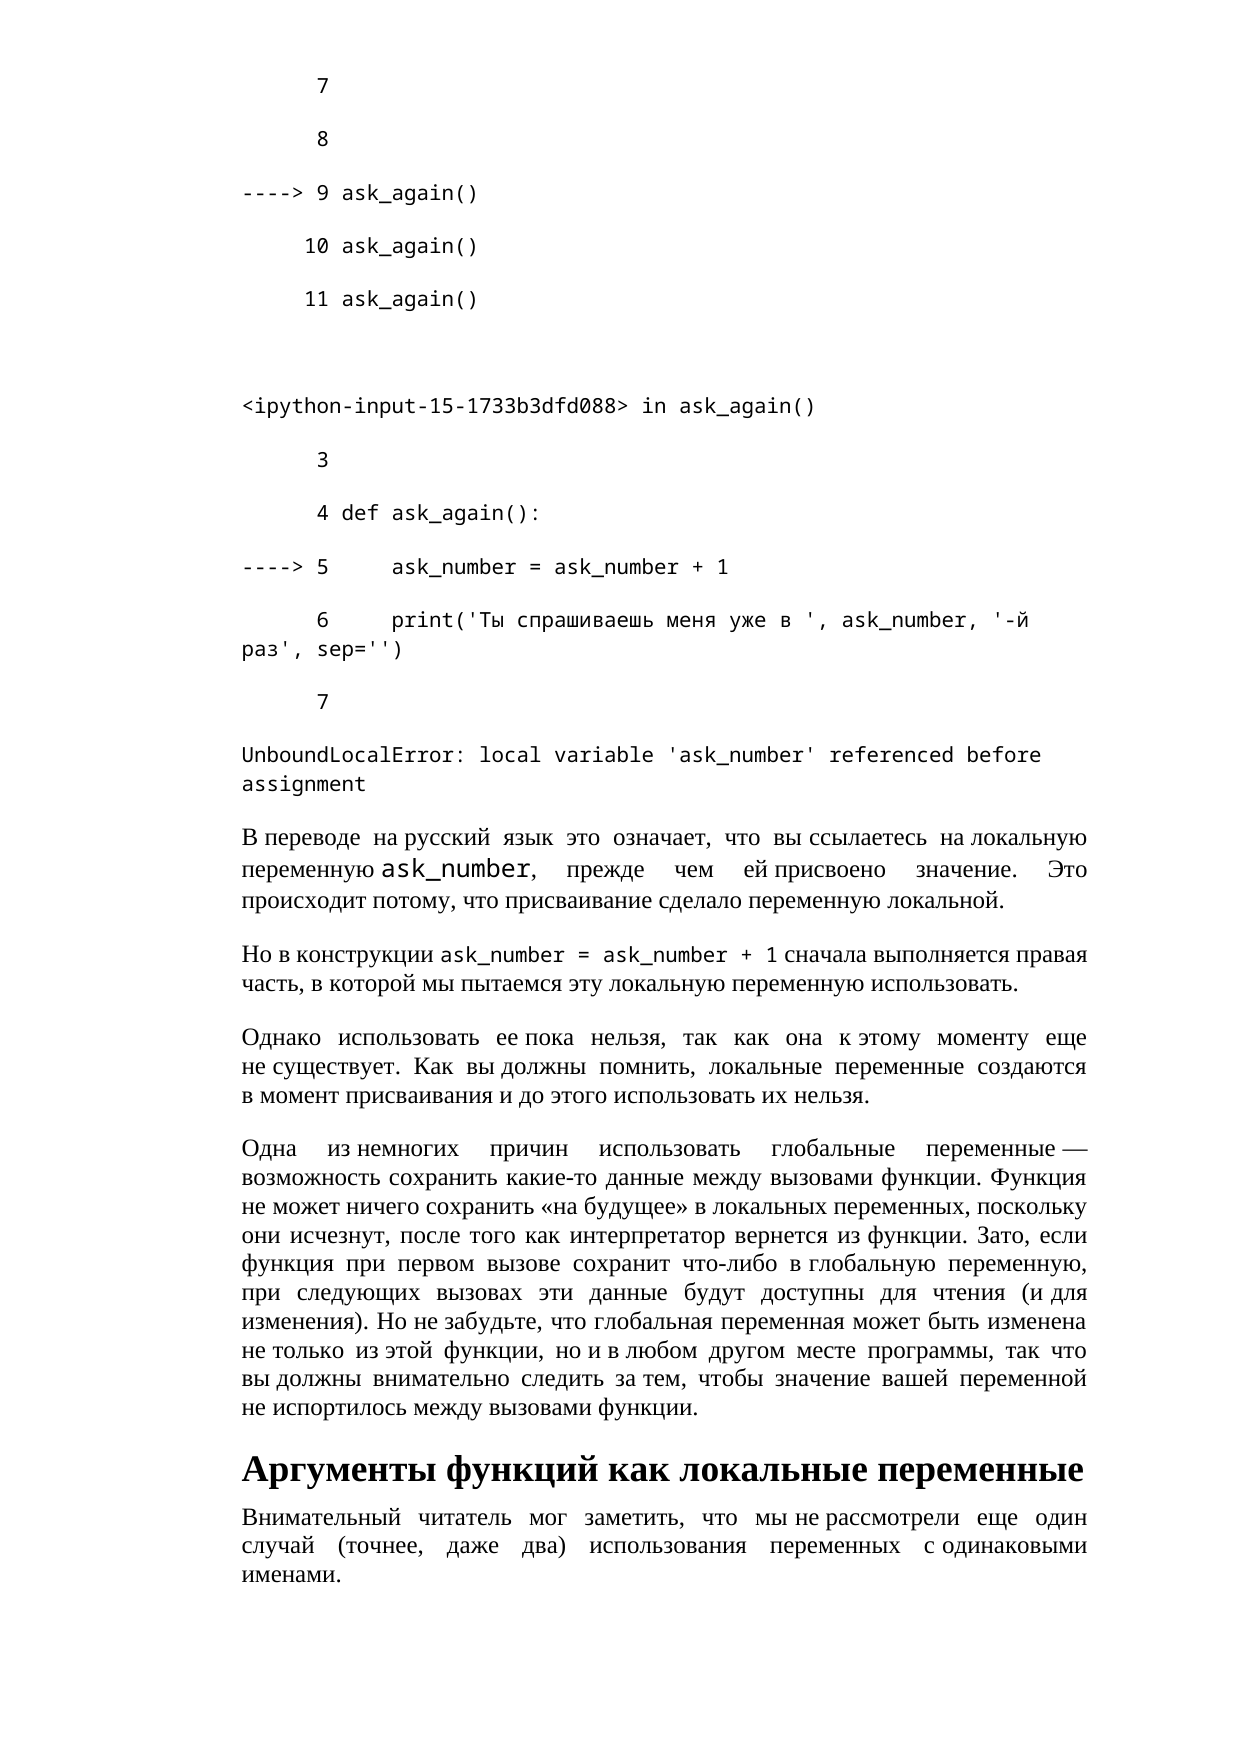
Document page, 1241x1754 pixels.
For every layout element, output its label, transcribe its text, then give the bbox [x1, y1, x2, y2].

text В переводе на русский язык это означает, что вы ссылаетесь на локальную переменную ask_number, прежде чем ей присвоено значение. Это происходит потому, что присваивание сделало переменную локальной. [241, 822, 1087, 914]
text UnboundLocalError: local variable 'ask_number' referenced before assignment [241, 741, 1087, 797]
text Одна из немногих причин использовать глобальные переменные — возможность сохранить какие-то данные между вызовами функции. Функция не может ничего сохранить «на будущее» в локальных переменных, поскольку они исчезнут, после того как интерпретатор вернется из функции. Зато, если функция при первом вызове сохранит что-либо в глобальную переменную, при следующих вызовах эти данные будут доступны для чтения (и для изменения). Но не забудьте, что глобальная переменная может быть изменена не только из этой функции, но и в любом другом месте программы, так что вы должны внимательно следить за тем, чтобы значение вашей переменной не испортилось между вызовами функции. [241, 1133, 1087, 1421]
text ----> 5 ask_number = ask_number + 1 [241, 552, 1087, 580]
text 7 [241, 71, 1087, 99]
text Внимательный читатель мог заметить, что мы не рассмотрели еще один случай (точнее, даже два) использования переменных с одинаковыми именами. [241, 1502, 1087, 1588]
subtitle Аргументы функций как локальные переменные [241, 1446, 1087, 1489]
text 8 [241, 124, 1087, 153]
text 11 ask_again() [241, 284, 1087, 313]
text 4 def ask_again(): [241, 498, 1087, 527]
text <ipython-input-15-1733b3dfd088> in ask_again() [241, 391, 1087, 420]
text 7 [241, 687, 1087, 716]
text 10 ask_again() [241, 231, 1087, 259]
text 3 [241, 445, 1087, 473]
text Но в конструкции ask_number = ask_number + 1 cначала выполняется правая часть, в которой мы пытаемся эту локальную переменную использовать. [241, 939, 1087, 997]
text 6 print('Ты спрашиваешь меня уже в ', ask_number, '-й раз', sep='') [241, 605, 1087, 662]
text ----> 9 ask_again() [241, 178, 1087, 206]
text Однако использовать ее пока нельзя, так как она к этому моменту еще не существует. Как вы должны помнить, локальные переменные создаются в момент присваивания и до этого использовать их нельзя. [241, 1022, 1087, 1108]
